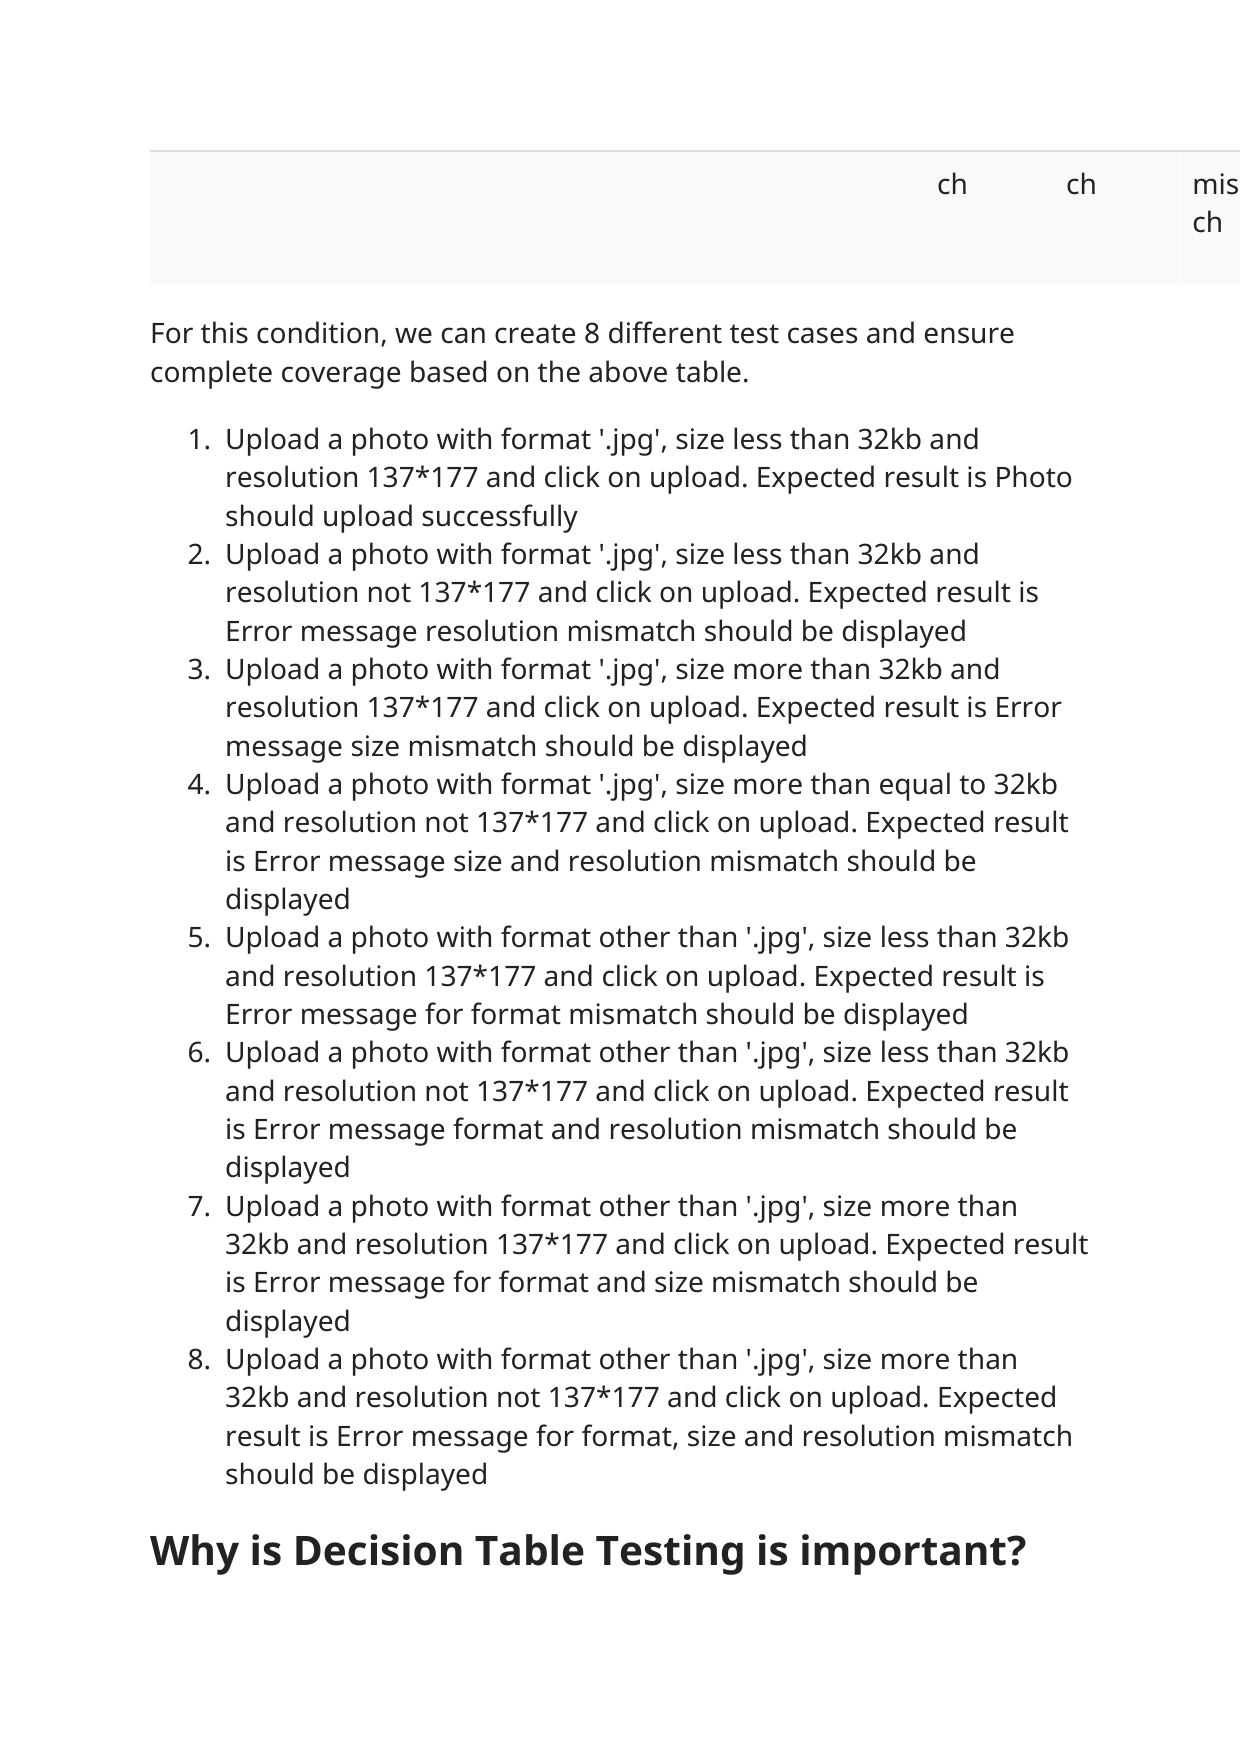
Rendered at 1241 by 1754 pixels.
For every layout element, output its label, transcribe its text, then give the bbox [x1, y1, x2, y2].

list Upload a photo with format '.jpg', size less than 32kb and resolution 137*177 and click on upload. Expected result is Photo should upload successfully [187, 419, 1090, 534]
list Upload a photo with format other than '.jpg', size more than 32kb and resolution 137*177 and click on upload. Expected result is Error message for format and size mismatch should be displayed [187, 1186, 1090, 1339]
list Upload a photo with format '.jpg', size more than 32kb and resolution 137*177 and click on upload. Expected result is Error message size mismatch should be displayed [187, 649, 1090, 764]
list Upload a photo with format '.jpg', size more than equal to 32kb and resolution not 137*177 and click on upload. Expected result is Error message size and resolution mismatch should be displayed [187, 764, 1090, 918]
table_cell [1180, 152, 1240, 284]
text For this condition, we can create 8 different test cases and ensure complete coverage based on the above table. [150, 314, 1090, 390]
subtitle Why is Decision Table Testing is important? [150, 1522, 1090, 1577]
list Upload a photo with format other than '.jpg', size less than 32kb and resolution 137*177 and click on upload. Expected result is Error message for format mismatch should be displayed [187, 918, 1090, 1033]
list Upload a photo with format '.jpg', size less than 32kb and resolution not 137*177 and click on upload. Expected result is Error message resolution mismatch should be displayed [187, 534, 1090, 649]
list Upload a photo with format other than '.jpg', size less than 32kb and resolution not 137*177 and click on upload. Expected result is Error message format and resolution mismatch should be displayed [187, 1033, 1090, 1186]
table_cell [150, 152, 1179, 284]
list Upload a photo with format other than '.jpg', size more than 32kb and resolution not 137*177 and click on upload. Expected result is Error message for format, size and resolution mismatch should be displayed [187, 1339, 1090, 1493]
